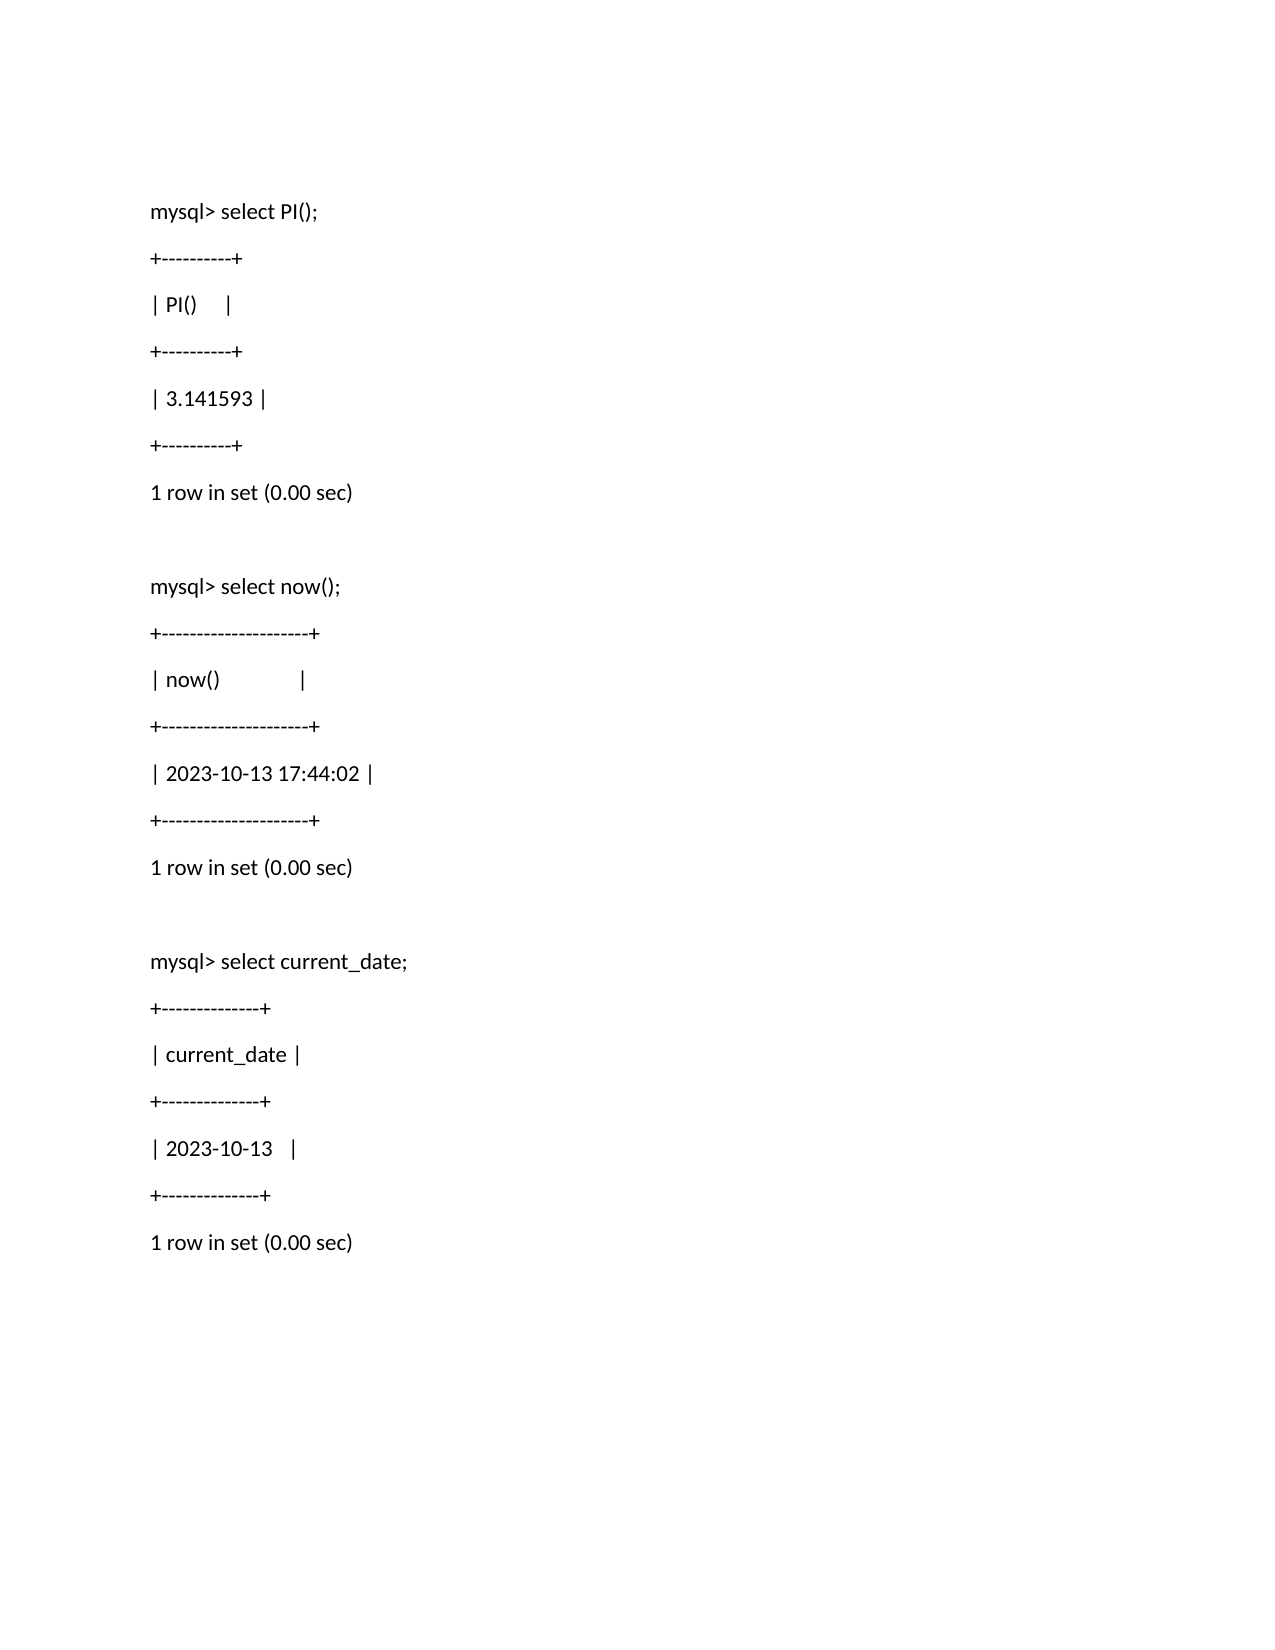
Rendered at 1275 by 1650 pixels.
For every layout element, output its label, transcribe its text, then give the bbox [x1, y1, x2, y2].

text +----------+ [150, 244, 1125, 272]
text | now() | [150, 666, 1125, 694]
text | PI() | [150, 291, 1125, 319]
text +--------------+ [150, 1087, 1125, 1116]
text | 2023-10-13 | [150, 1134, 1125, 1162]
text mysql> select current_date; [150, 947, 1125, 975]
text | 2023-10-13 17:44:02 | [150, 759, 1125, 787]
text 1 row in set (0.00 sec) [150, 853, 1125, 881]
text mysql> select now(); [150, 572, 1125, 600]
text 1 row in set (0.00 sec) [150, 1228, 1125, 1256]
text +--------------+ [150, 994, 1125, 1022]
text +----------+ [150, 431, 1125, 459]
text 1 row in set (0.00 sec) [150, 478, 1125, 506]
text +--------------+ [150, 1181, 1125, 1209]
text +---------------------+ [150, 619, 1125, 647]
text mysql> select PI(); [150, 197, 1125, 225]
text +----------+ [150, 337, 1125, 366]
text +---------------------+ [150, 806, 1125, 834]
text | 3.141593 | [150, 384, 1125, 412]
text +---------------------+ [150, 712, 1125, 741]
text | current_date | [150, 1041, 1125, 1069]
